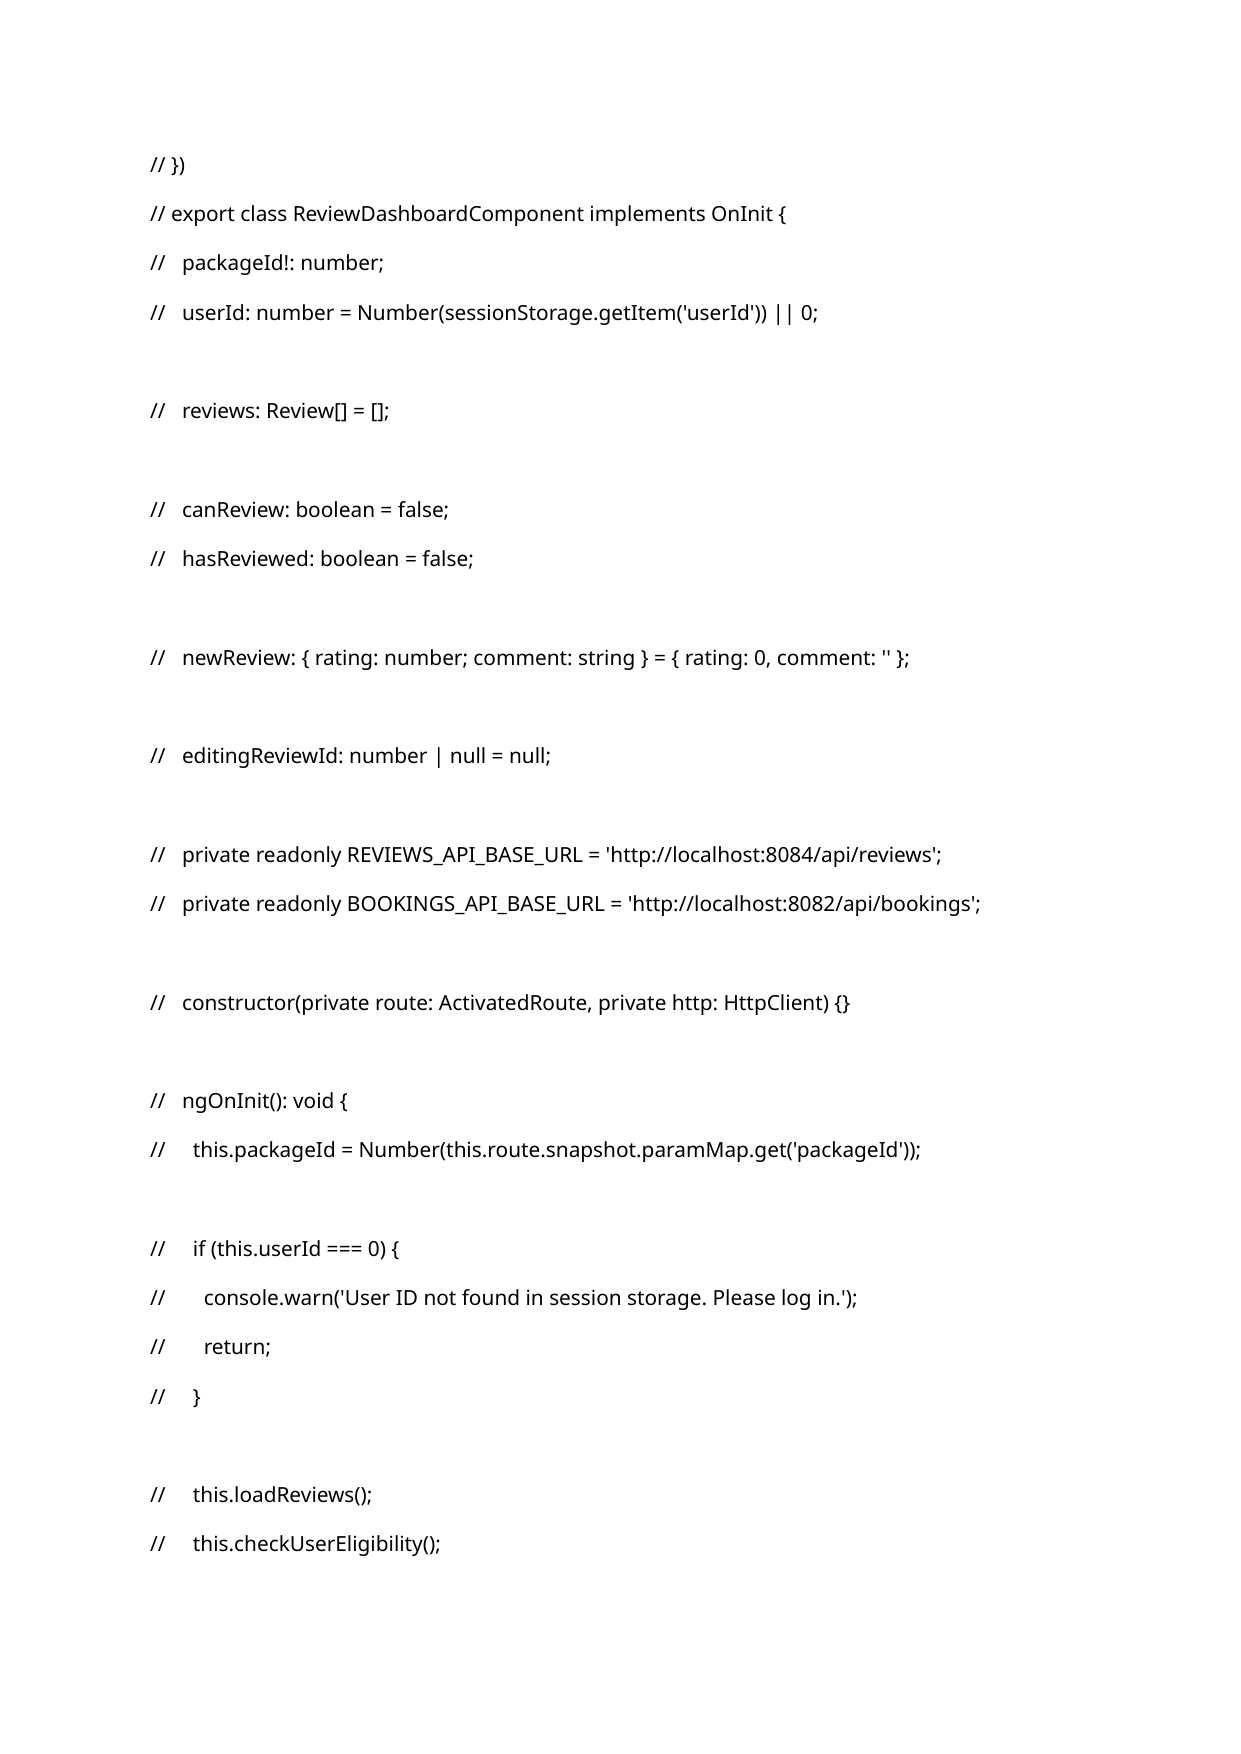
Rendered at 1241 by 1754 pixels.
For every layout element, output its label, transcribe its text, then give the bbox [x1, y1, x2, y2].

text // reviews: Review[] = []; [150, 396, 1090, 425]
text // private readonly BOOKINGS_API_BASE_URL = 'http://localhost:8082/api/bookings'; [150, 889, 1090, 917]
text // export class ReviewDashboardComponent implements OnInit { [150, 199, 1090, 228]
text // console.warn('User ID not found in session storage. Please log in.'); [150, 1283, 1090, 1312]
text // packageId!: number; [150, 248, 1090, 277]
text // canReview: boolean = false; [150, 495, 1090, 523]
text // } [150, 1382, 1090, 1410]
text // this.loadReviews(); [150, 1480, 1090, 1509]
text // return; [150, 1332, 1090, 1361]
text // }) [150, 150, 1090, 178]
text // private readonly REVIEWS_API_BASE_URL = 'http://localhost:8084/api/reviews'; [150, 840, 1090, 868]
text // userId: number = Number(sessionStorage.getItem('userId')) || 0; [150, 298, 1090, 326]
text // newReview: { rating: number; comment: string } = { rating: 0, comment: '' }; [150, 643, 1090, 671]
text // hasReviewed: boolean = false; [150, 544, 1090, 573]
text // editingReviewId: number | null = null; [150, 741, 1090, 770]
text // constructor(private route: ActivatedRoute, private http: HttpClient) {} [150, 988, 1090, 1016]
text // ngOnInit(): void { [150, 1086, 1090, 1114]
text // this.checkUserEligibility(); [150, 1529, 1090, 1558]
text // if (this.userId === 0) { [150, 1234, 1090, 1262]
text // this.packageId = Number(this.route.snapshot.paramMap.get('packageId')); [150, 1135, 1090, 1164]
